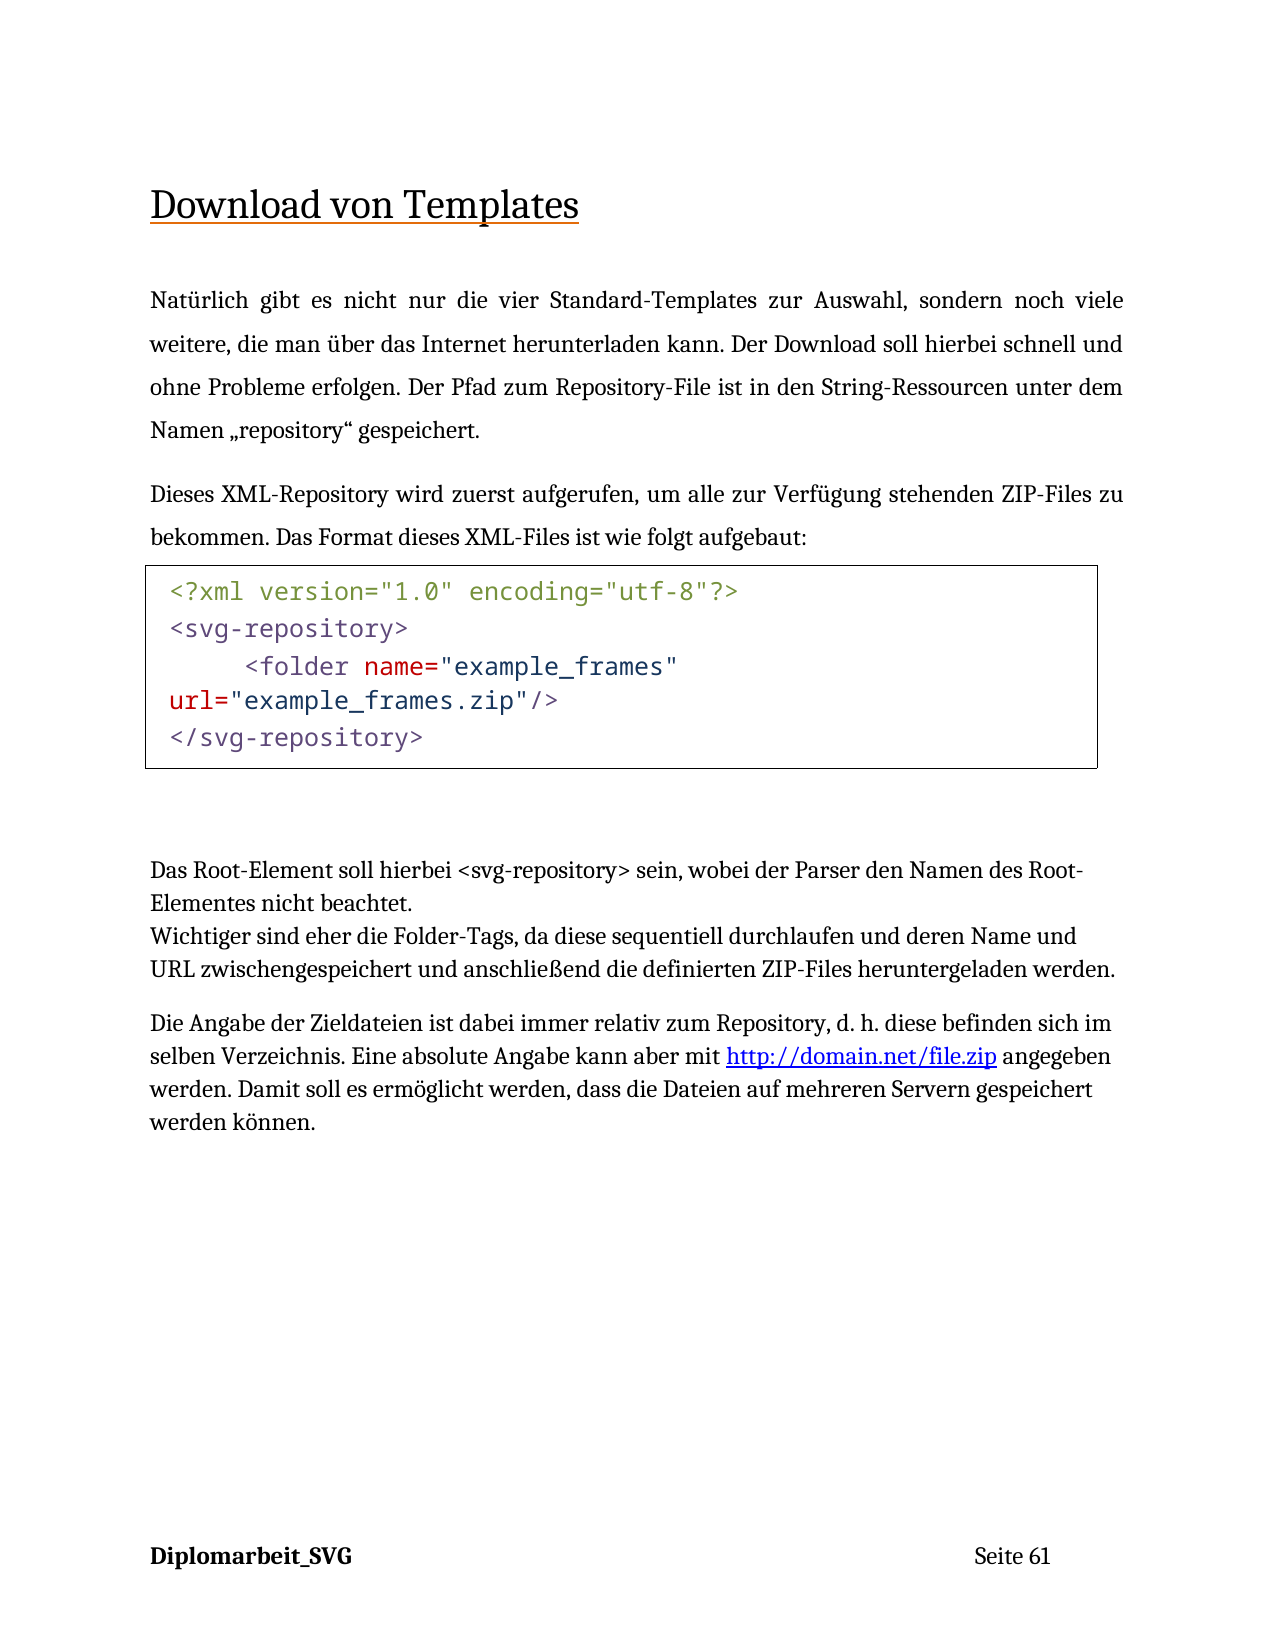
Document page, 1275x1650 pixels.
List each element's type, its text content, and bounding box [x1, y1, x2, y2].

subtitle Download von Templates [150, 181, 1125, 229]
text Natürlich gibt es nicht nur die vier Standard-Templates zur Auswahl, sondern noch viele weitere, die man über das Internet herunterladen kann. Der Download soll hierbei schnell und ohne Probleme erfolgen. Der Pfad zum Repository-File ist in den String-Ressourcen unter dem Namen „repository“ gespeichert. [150, 286, 1125, 444]
text Die Angabe der Zieldateien ist dabei immer relativ zum Repository, d. h. diese befinden sich im selben Verzeichnis. Eine absolute Angabe kann aber mit http://domain.net/file.zip angegeben werden. Damit soll es ermöglicht werden, dass die Dateien auf mehreren Servern gespeichert werden können. [150, 1009, 1125, 1137]
text Dieses XML-Repository wird zuerst aufgerufen, um alle zur Verfügung stehenden ZIP-Files zu bekommen. Das Format dieses XML-Files ist wie folgt aufgebaut: [150, 480, 1125, 552]
text Das Root-Element soll hierbei <svg-repository> sein, wobei der Parser den Namen des Root-Elementes nicht beachtet. Wichtiger sind eher die Folder-Tags, da diese sequentiell durchlaufen und deren Name und URL zwischengespeichert und anschließend die definierten ZIP-Files heruntergeladen werden. [150, 856, 1125, 984]
